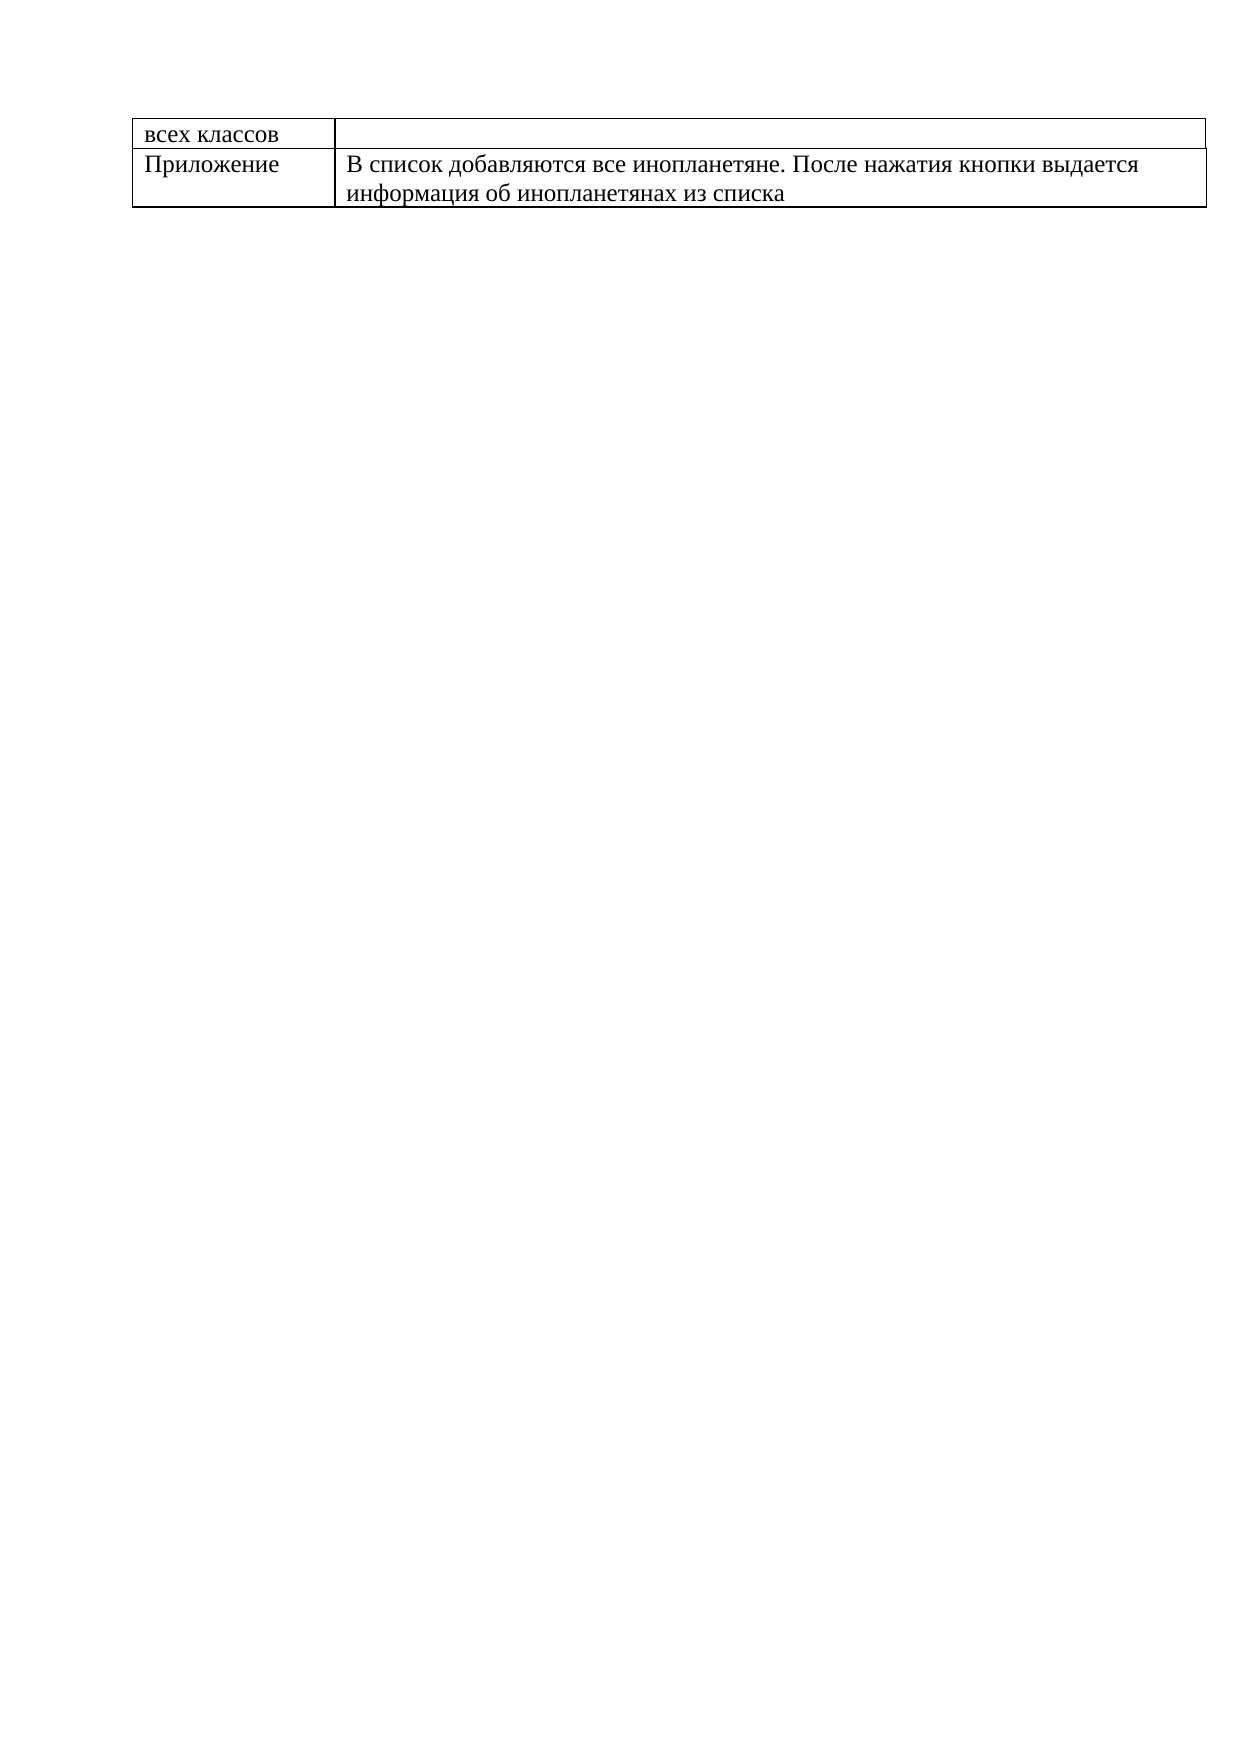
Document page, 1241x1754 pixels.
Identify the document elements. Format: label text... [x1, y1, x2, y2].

table_cell В список добавляются все инопланетяне. После нажатия кнопки выдается информация об инопланетянах из списка [336, 149, 1206, 206]
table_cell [336, 119, 1205, 148]
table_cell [133, 119, 334, 148]
table_cell Приложение [133, 149, 334, 206]
